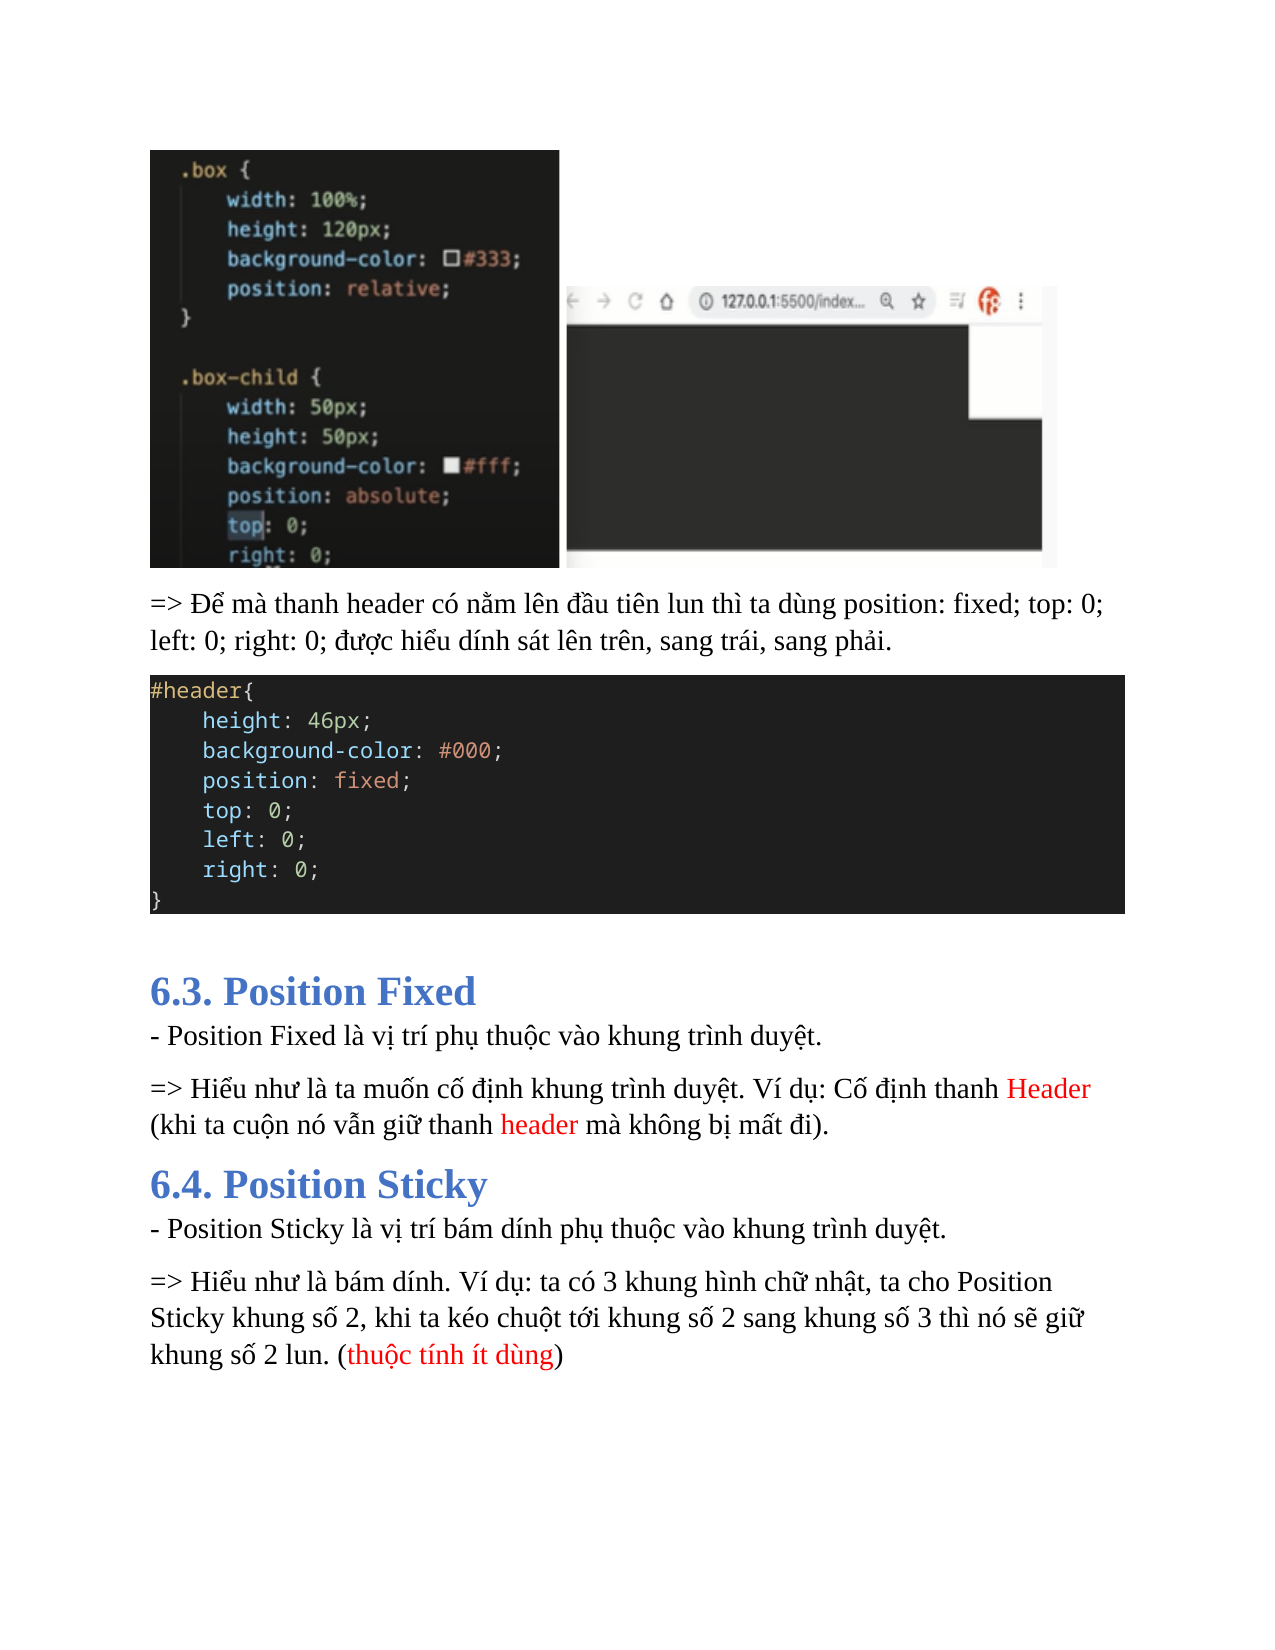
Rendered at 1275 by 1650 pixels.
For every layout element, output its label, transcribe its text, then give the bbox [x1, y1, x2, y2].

text } [150, 884, 1125, 914]
text - Position Fixed là vị trí phụ thuộc vào khung trình duyệt. [150, 1018, 1125, 1052]
subtitle 6.4. Position Sticky [150, 1160, 1125, 1208]
picture [566, 286, 1058, 568]
text => Để mà thanh header có nằm lên đầu tiên lun thì ta dùng position: fixed; top: 0; left: 0; right: 0; được hiểu dính sát lên trên, sang trái, sang phải. [150, 586, 1125, 656]
text - Position Sticky là vị trí bám dính phụ thuộc vào khung trình duyệt. [150, 1212, 1125, 1245]
text position: fixed; [150, 765, 1125, 794]
text #header{ [150, 675, 1125, 705]
subtitle 6.3. Position Fixed [150, 967, 1125, 1014]
text top: 0; [150, 794, 1125, 824]
text => Hiểu như là ta muốn cố định khung trình duyệt. Ví dụ: Cố định thanh Header (khi ta cuộn nó vẫn giữ thanh header mà không bị mất đi). [150, 1071, 1125, 1141]
text => Hiểu như là bám dính. Ví dụ: ta có 3 khung hình chữ nhật, ta cho Position Sticky khung số 2, khi ta kéo chuột tới khung số 2 sang khung số 3 thì nó sẽ giữ khung số 2 lun. (thuộc tính ít dùng) [150, 1264, 1125, 1370]
text left: 0; [150, 824, 1125, 854]
text right: 0; [150, 854, 1125, 884]
picture [150, 150, 560, 568]
text background-color: #000; [150, 735, 1125, 765]
text height: 46px; [150, 705, 1125, 735]
